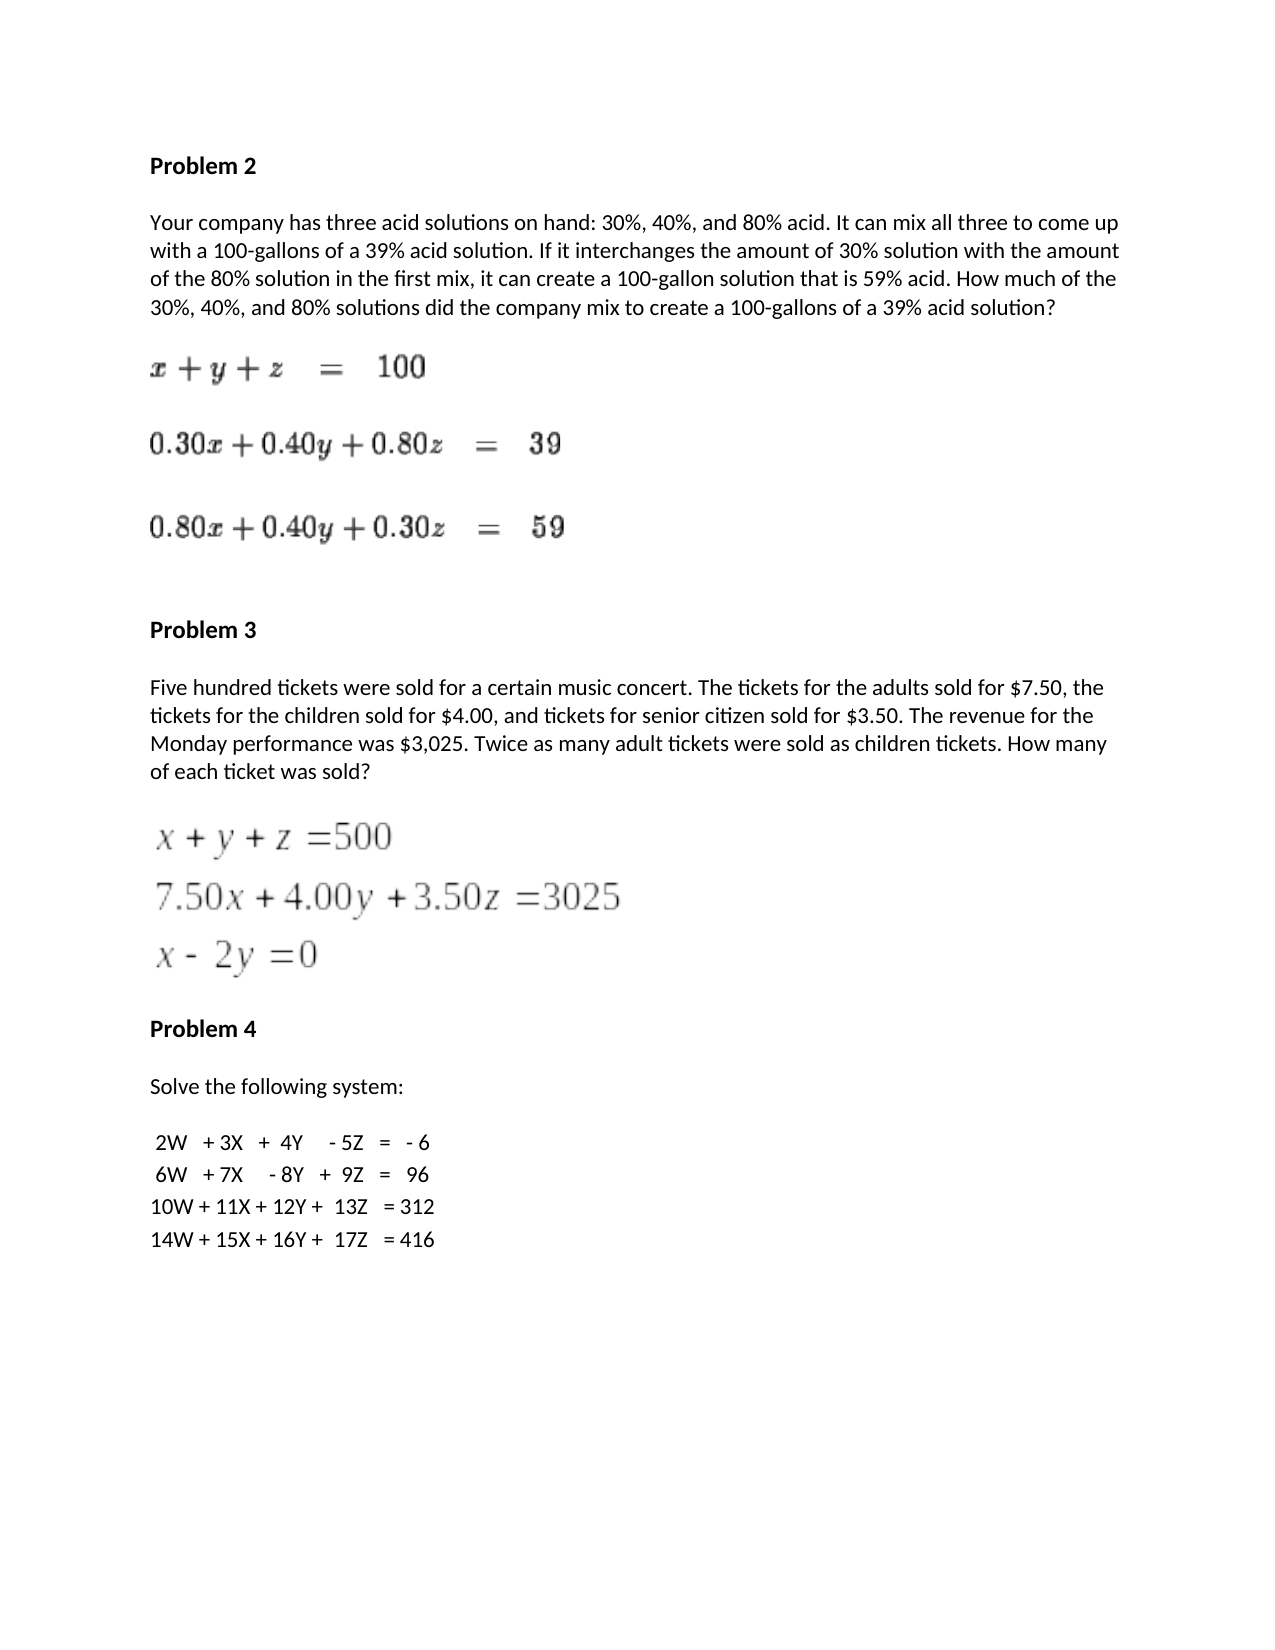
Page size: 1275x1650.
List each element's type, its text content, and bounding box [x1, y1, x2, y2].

text 2W + 3X + 4Y - 5Z = - 6 6W + 7X - 8Y + 9Z = 96 10W + 11X + 12Y + 13Z = 312 14W + 15X + 16Y + 17Z = 416 [150, 1128, 1125, 1253]
text Problem 3 [150, 614, 1125, 645]
picture [150, 496, 564, 554]
picture [150, 348, 425, 392]
text Problem 4 [150, 1013, 1125, 1044]
text Solve the following system: [150, 1072, 1125, 1100]
picture [150, 419, 561, 468]
text Five hundred tickets were sold for a certain music concert. The tickets for the adults sold for $7.50, the tickets for the children sold for $4.00, and tickets for senior citizen sold for $3.50. The revenue for the Monday performance was $3,025. Twice as many adult tickets were sold as children tickets. How many of each ticket was sold? [150, 673, 1125, 785]
text Problem 2 [150, 150, 1125, 181]
text Your company has three acid solutions on hand: 30%, 40%, and 80% acid. It can mix all three to come up with a 100-gallons of a 39% acid solution. If it interchanges the amount of 30% solution with the amount of the 80% solution in the first mix, it can create a 100-gallon solution that is 59% acid. How much of the 30%, 40%, and 80% solutions did the company mix to create a 100-gallons of a 39% acid solution? [150, 208, 1125, 321]
